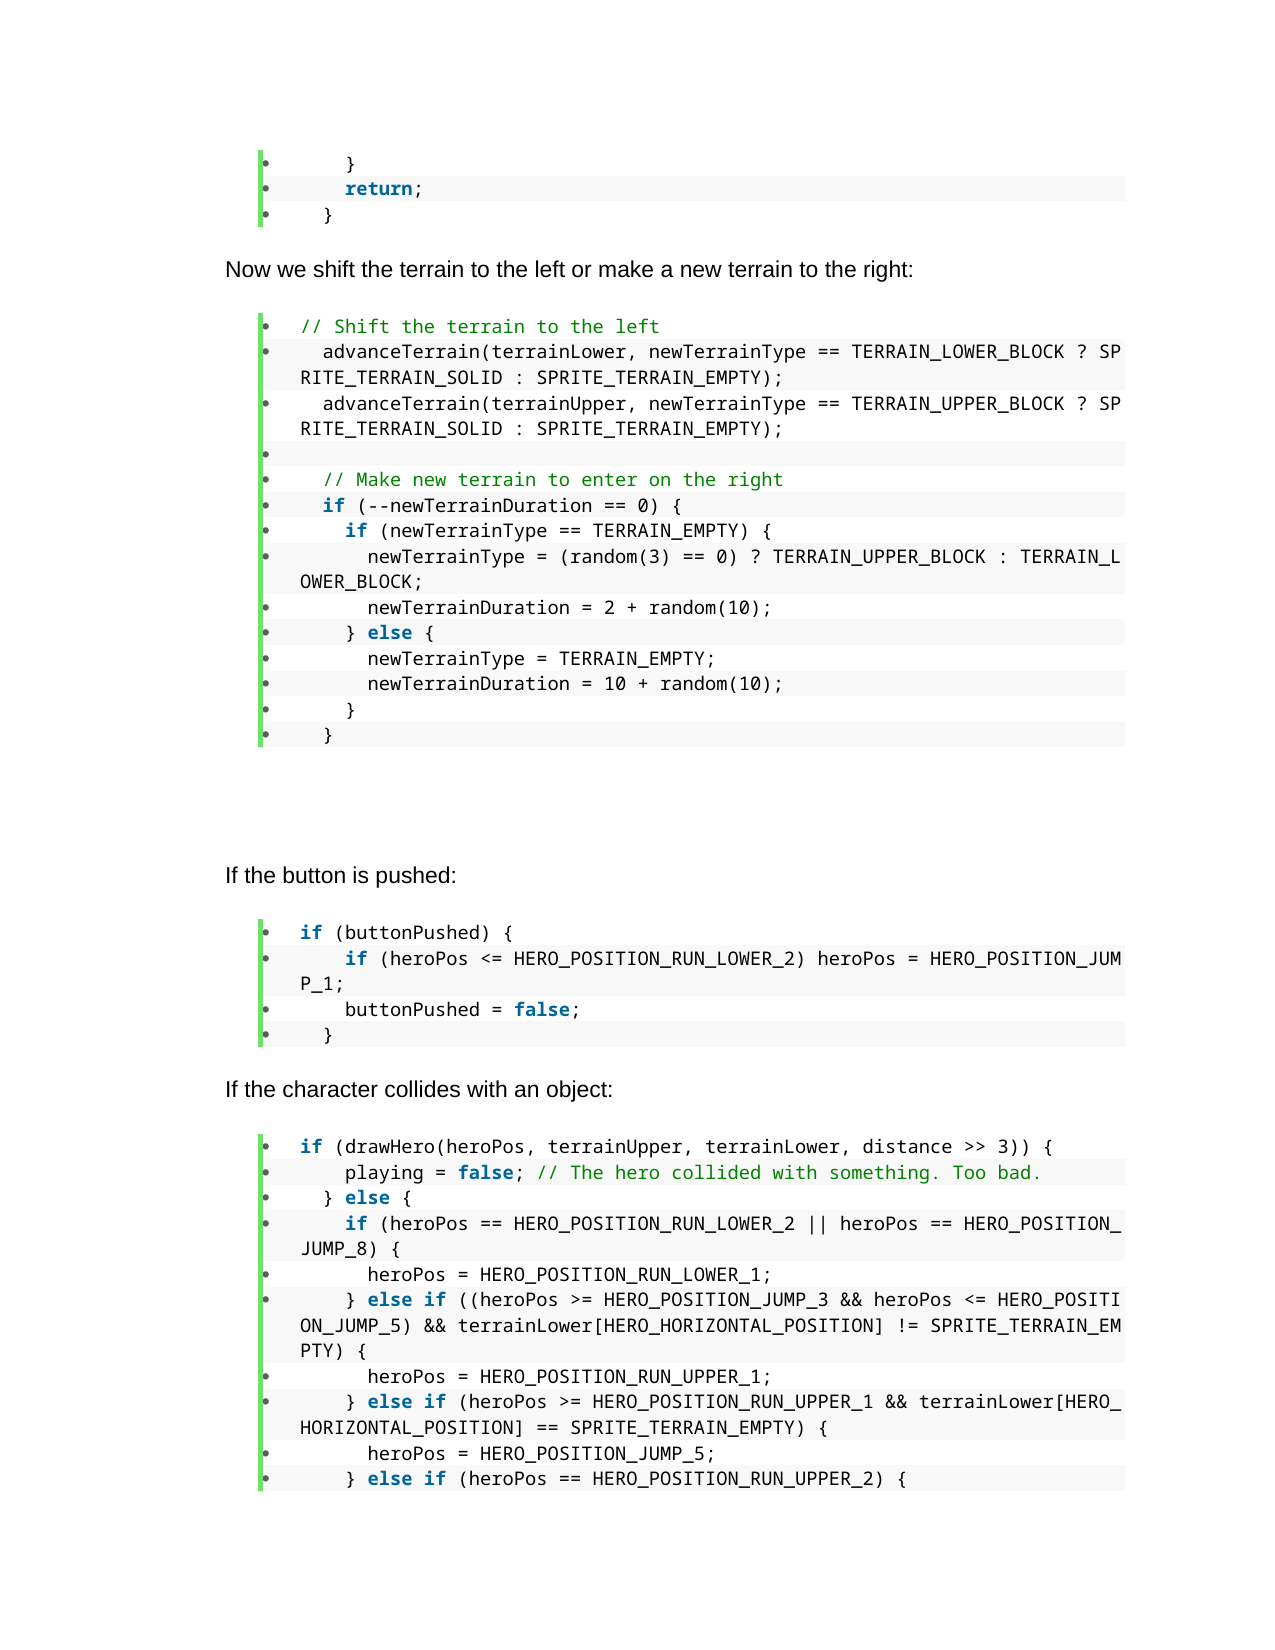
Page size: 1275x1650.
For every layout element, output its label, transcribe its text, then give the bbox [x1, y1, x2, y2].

list advanceTerrain(terrainLower, newTerrainType == TERRAIN_LOWER_BLOCK ? SPRITE_TERRAIN_SOLID : SPRITE_TERRAIN_EMPTY); [263, 339, 1125, 390]
list if (--newTerrainDuration == 0) { [263, 492, 1125, 517]
list } else if (heroPos >= HERO_POSITION_RUN_UPPER_1 && terrainLower[HERO_HORIZONTAL_POSITION] == SPRITE_TERRAIN_EMPTY) { [263, 1389, 1125, 1440]
list } [263, 201, 1125, 227]
list if (buttonPushed) { [263, 919, 1125, 945]
list } [263, 722, 1125, 747]
list } else { [263, 619, 1125, 645]
text If the character collides with an object: [225, 1076, 1125, 1102]
list newTerrainDuration = 2 + random(10); [263, 594, 1125, 619]
list } else if (heroPos == HERO_POSITION_RUN_UPPER_2) { [263, 1465, 1125, 1491]
list newTerrainDuration = 10 + random(10); [263, 671, 1125, 696]
list playing = false; // The hero collided with something. Too bad. [263, 1159, 1125, 1185]
text Now we shift the terrain to the left or make a new terrain to the right: [225, 256, 1125, 282]
text If the button is pushed: [225, 862, 1125, 888]
list } [263, 696, 1125, 722]
list advanceTerrain(terrainUpper, newTerrainType == TERRAIN_UPPER_BLOCK ? SPRITE_TERRAIN_SOLID : SPRITE_TERRAIN_EMPTY); [263, 390, 1125, 441]
list } else { [263, 1185, 1125, 1210]
list } [263, 150, 1125, 176]
list } else if ((heroPos >= HERO_POSITION_JUMP_3 && heroPos <= HERO_POSITION_JUMP_5) && terrainLower[HERO_HORIZONTAL_POSITION] != SPRITE_TERRAIN_EMPTY) { [263, 1287, 1125, 1363]
list heroPos = HERO_POSITION_RUN_LOWER_1; [263, 1261, 1125, 1287]
list } [263, 1021, 1125, 1047]
list newTerrainType = TERRAIN_EMPTY; [263, 645, 1125, 671]
list if (heroPos <= HERO_POSITION_RUN_LOWER_2) heroPos = HERO_POSITION_JUMP_1; [263, 945, 1125, 996]
list heroPos = HERO_POSITION_RUN_UPPER_1; [263, 1363, 1125, 1389]
list if (newTerrainType == TERRAIN_EMPTY) { [263, 517, 1125, 543]
list newTerrainType = (random(3) == 0) ? TERRAIN_UPPER_BLOCK : TERRAIN_LOWER_BLOCK; [263, 543, 1125, 594]
list return; [263, 176, 1125, 201]
list if (drawHero(heroPos, terrainUpper, terrainLower, distance >> 3)) { [263, 1134, 1125, 1159]
list buttonPushed = false; [263, 996, 1125, 1021]
list // Make new terrain to enter on the right [263, 466, 1125, 492]
list heroPos = HERO_POSITION_JUMP_5; [263, 1440, 1125, 1465]
list // Shift the terrain to the left [263, 313, 1125, 339]
list if (heroPos == HERO_POSITION_RUN_LOWER_2 || heroPos == HERO_POSITION_JUMP_8) { [263, 1210, 1125, 1261]
